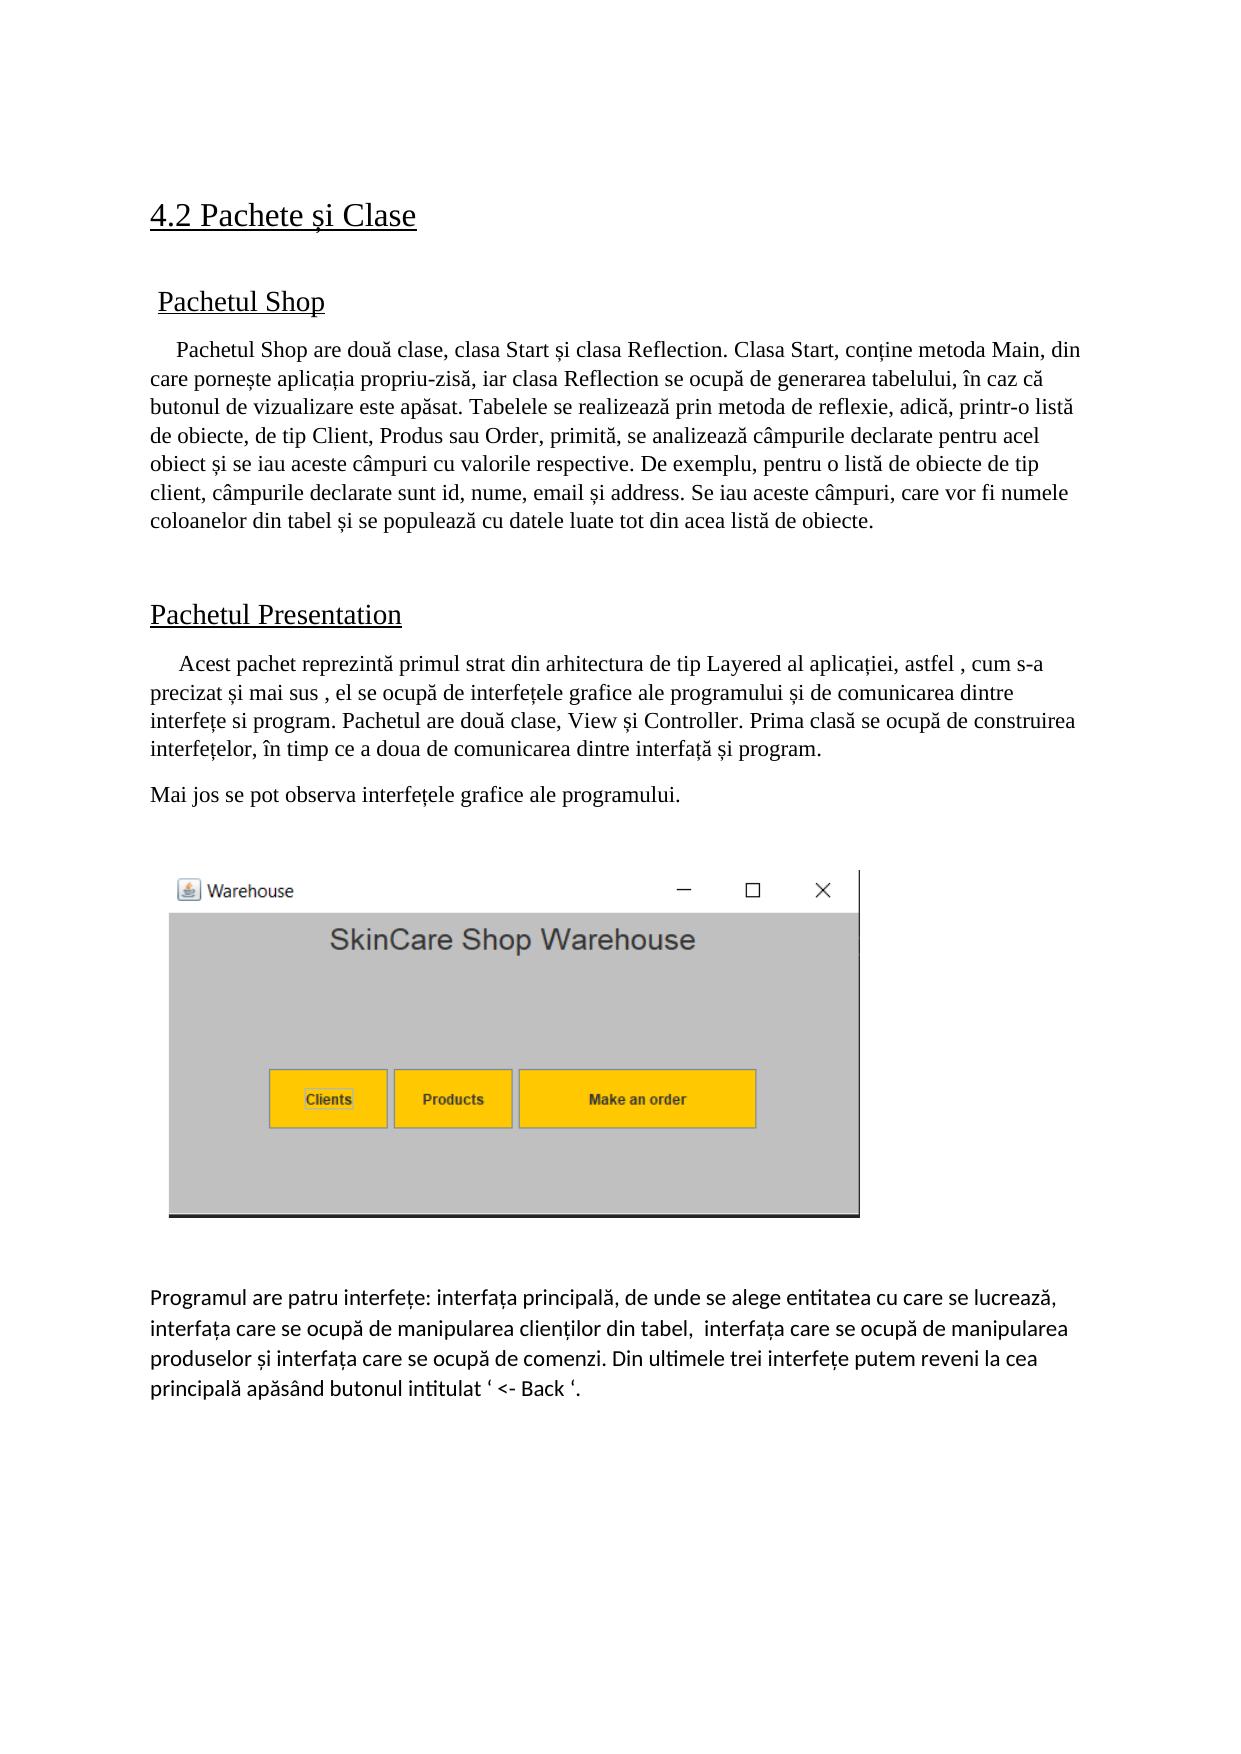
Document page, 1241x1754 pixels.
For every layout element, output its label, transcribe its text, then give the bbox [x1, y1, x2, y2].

text Acest pachet reprezintă primul strat din arhitectura de tip Layered al aplicației, astfel , cum s-a precizat și mai sus , el se ocupă de interfețele grafice ale programului și de comunicarea dintre interfețe si program. Pachetul are două clase, View și Controller. Prima clasă se ocupă de construirea interfețelor, în timp ce a doua de comunicarea dintre interfață și program. [150, 650, 1090, 762]
subtitle 4.2 Pachete și Clase [150, 196, 1090, 234]
text Pachetul Shop [150, 284, 1090, 317]
text Programul are patru interfețe: interfața principală, de unde se alege entitatea cu care se lucrează, interfața care se ocupă de manipularea clienților din tabel, interfața care se ocupă de manipularea produselor și interfața care se ocupă de comenzi. Din ultimele trei interfețe putem reveni la cea principală apăsând butonul intitulat ‘ <- Back ‘. [150, 1283, 1090, 1402]
text Pachetul Presentation [150, 597, 1090, 631]
text Mai jos se pot observa interfețele grafice ale programului. [150, 781, 1090, 807]
text Pachetul Shop are două clase, clasa Start și clasa Reflection. Clasa Start, conține metoda Main, din care pornește aplicația propriu-zisă, iar clasa Reflection se ocupă de generarea tabelului, în caz că butonul de vizualizare este apăsat. Tabelele se realizează prin metoda de reflexie, adică, printr-o listă de obiecte, de tip Client, Produs sau Order, primită, se analizează câmpurile declarate pentru acel obiect și se iau aceste câmpuri cu valorile respective. De exemplu, pentru o listă de obiecte de tip client, câmpurile declarate sunt id, nume, email și address. Se iau aceste câmpuri, care vor fi numele coloanelor din tabel și se populează cu datele luate tot din acea listă de obiecte. [150, 337, 1090, 533]
